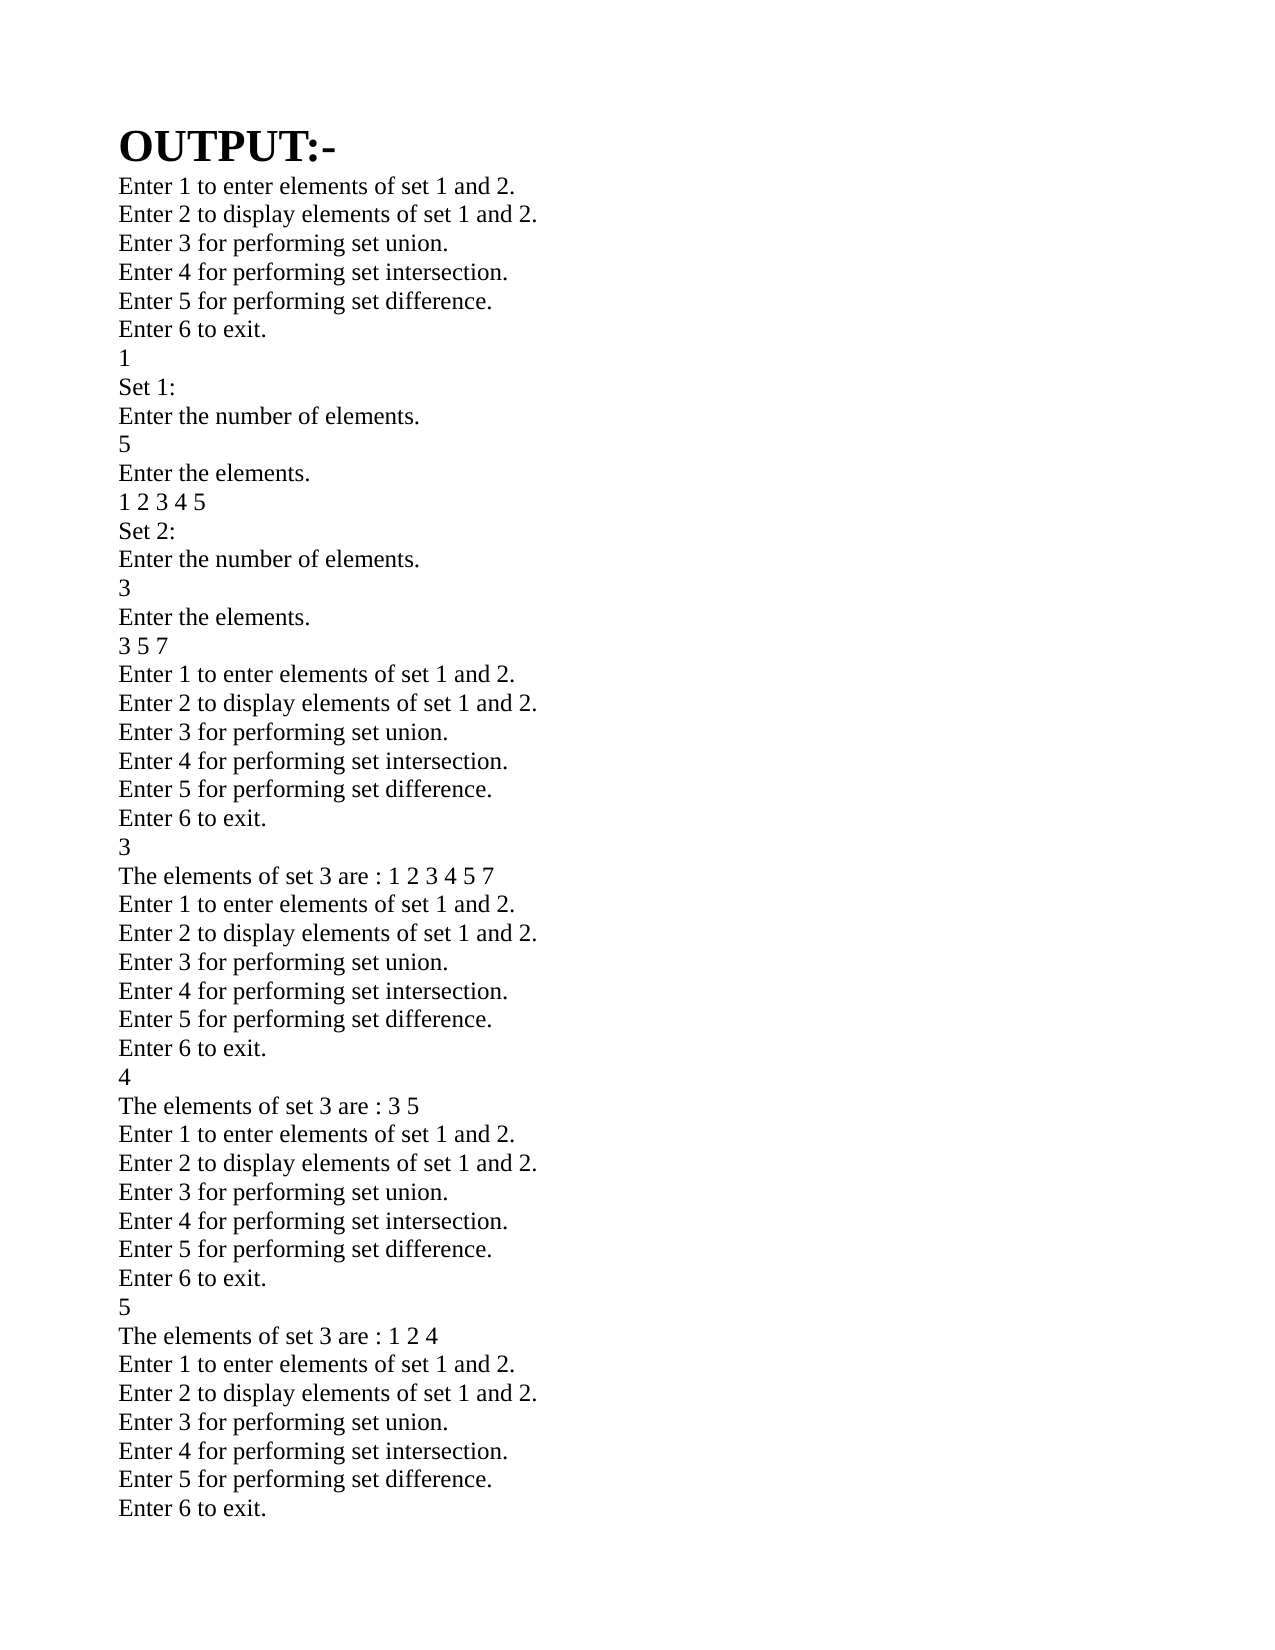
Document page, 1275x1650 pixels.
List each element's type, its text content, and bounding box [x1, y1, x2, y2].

text Enter 4 for performing set intersection. [118, 1436, 1157, 1464]
text 1 2 3 4 5 [118, 487, 1157, 516]
text The elements of set 3 are : 3 5 [118, 1091, 1157, 1119]
text 1 [118, 343, 1157, 372]
text Enter the elements. [118, 602, 1157, 631]
text 4 [118, 1062, 1157, 1091]
text The elements of set 3 are : 1 2 4 [118, 1321, 1157, 1349]
text Enter 6 to exit. [118, 803, 1157, 832]
text Set 2: [118, 516, 1157, 544]
text Enter 2 to display elements of set 1 and 2. [118, 199, 1157, 228]
text Enter 6 to exit. [118, 1493, 1157, 1522]
text Enter 2 to display elements of set 1 and 2. [118, 918, 1157, 947]
text Enter 3 for performing set union. [118, 717, 1157, 746]
text 3 5 7 [118, 631, 1157, 659]
text Enter the elements. [118, 458, 1157, 487]
text Enter 3 for performing set union. [118, 1407, 1157, 1436]
text OUTPUT:- [118, 118, 1157, 171]
text Enter 3 for performing set union. [118, 1177, 1157, 1206]
text Enter 1 to enter elements of set 1 and 2. [118, 889, 1157, 918]
text 5 [118, 429, 1157, 458]
text Enter 4 for performing set intersection. [118, 976, 1157, 1004]
text Enter 2 to display elements of set 1 and 2. [118, 1148, 1157, 1177]
text Enter 6 to exit. [118, 1033, 1157, 1062]
text Enter 3 for performing set union. [118, 228, 1157, 257]
text Enter 5 for performing set difference. [118, 1464, 1157, 1493]
text 3 [118, 832, 1157, 861]
text 3 [118, 573, 1157, 602]
text Enter 6 to exit. [118, 314, 1157, 343]
text Enter 1 to enter elements of set 1 and 2. [118, 1119, 1157, 1148]
text Enter 2 to display elements of set 1 and 2. [118, 688, 1157, 717]
text Enter 5 for performing set difference. [118, 774, 1157, 803]
text Enter 5 for performing set difference. [118, 286, 1157, 314]
text Enter 6 to exit. [118, 1263, 1157, 1292]
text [118, 1378, 1157, 1407]
text 5 [118, 1292, 1157, 1321]
text Enter 4 for performing set intersection. [118, 746, 1157, 774]
text The elements of set 3 are : 1 2 3 4 5 7 [118, 861, 1157, 889]
text Enter 4 for performing set intersection. [118, 257, 1157, 286]
text Enter 1 to enter elements of set 1 and 2. [118, 1349, 1157, 1378]
text Set 1: [118, 372, 1157, 401]
text Enter 4 for performing set intersection. [118, 1206, 1157, 1234]
text Enter 1 to enter elements of set 1 and 2. [118, 171, 1157, 199]
text Enter 5 for performing set difference. [118, 1004, 1157, 1033]
text Enter 3 for performing set union. [118, 947, 1157, 976]
text Enter 5 for performing set difference. [118, 1234, 1157, 1263]
text Enter the number of elements. [118, 544, 1157, 573]
text Enter the number of elements. [118, 401, 1157, 429]
text Enter 1 to enter elements of set 1 and 2. [118, 659, 1157, 688]
